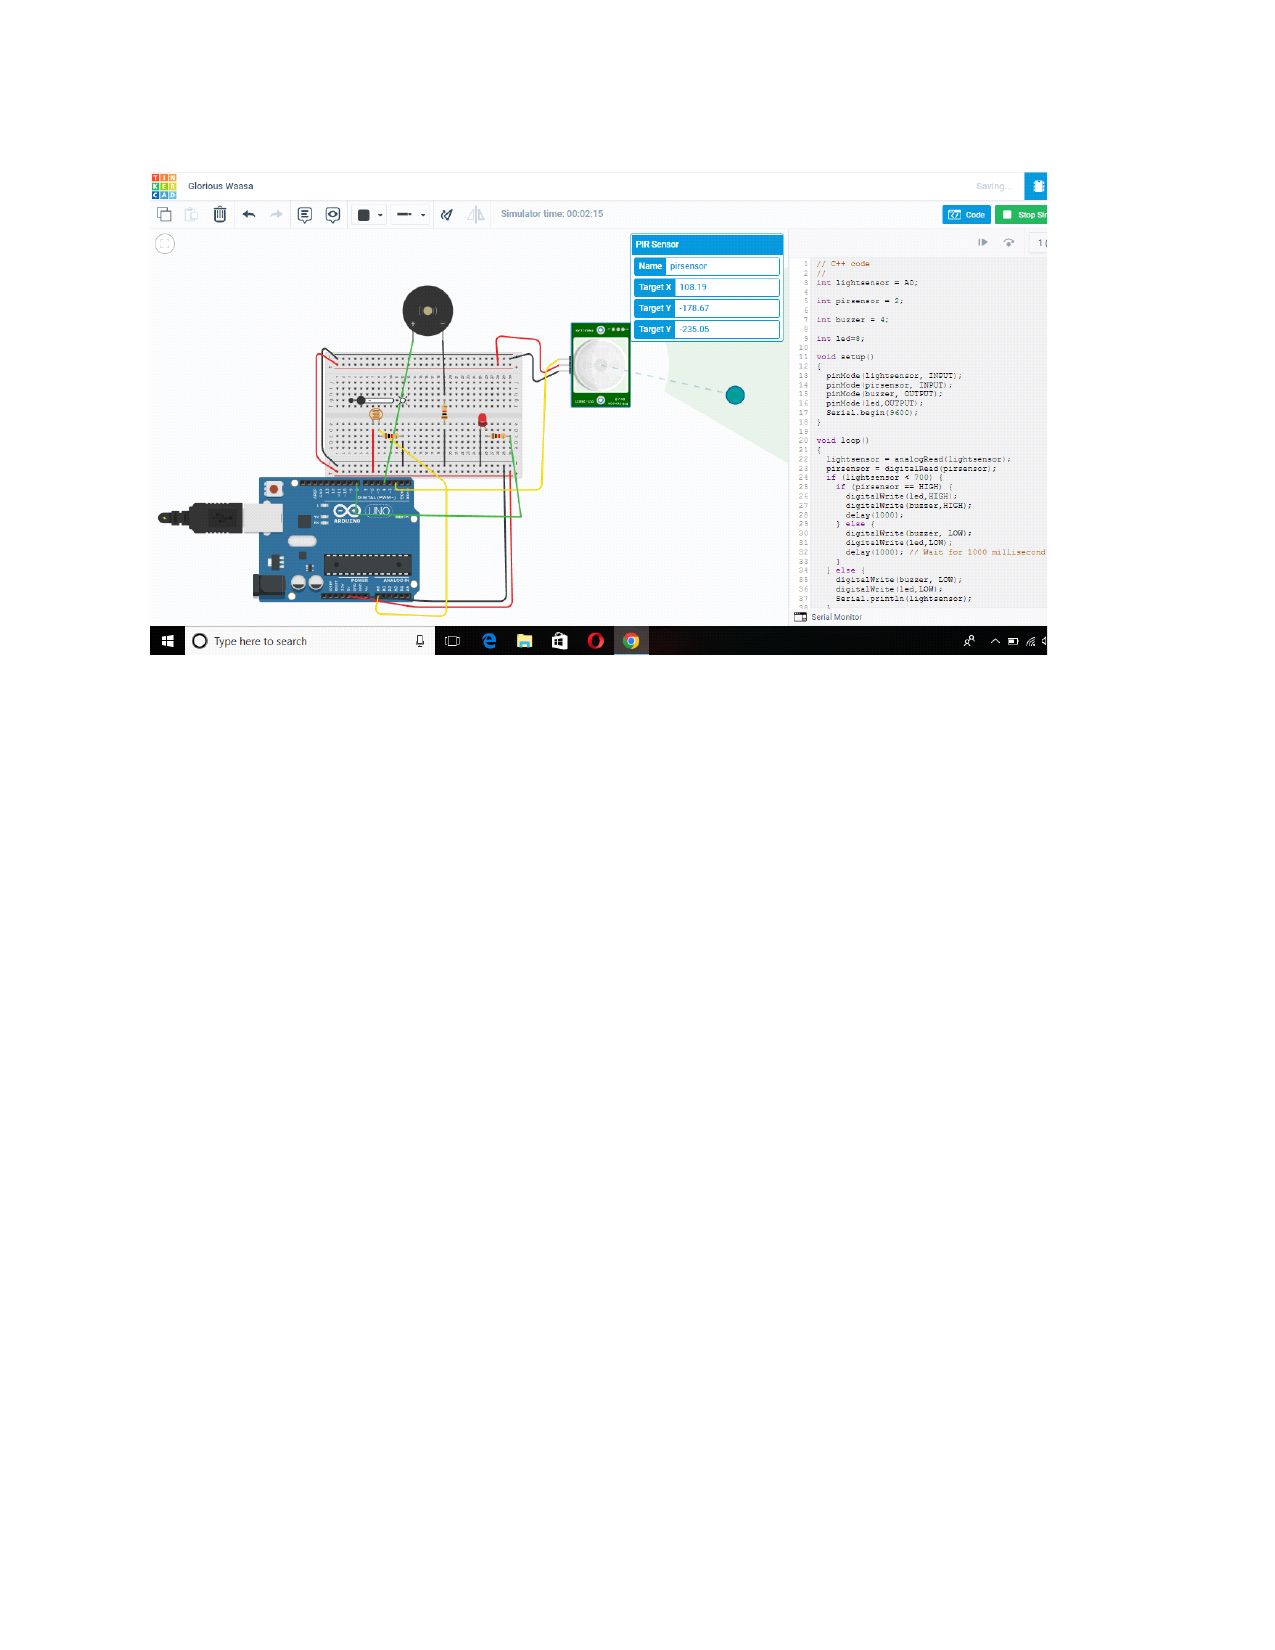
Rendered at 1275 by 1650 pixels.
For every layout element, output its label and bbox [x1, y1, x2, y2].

picture [150, 150, 1048, 655]
picture [1034, 181, 1044, 191]
